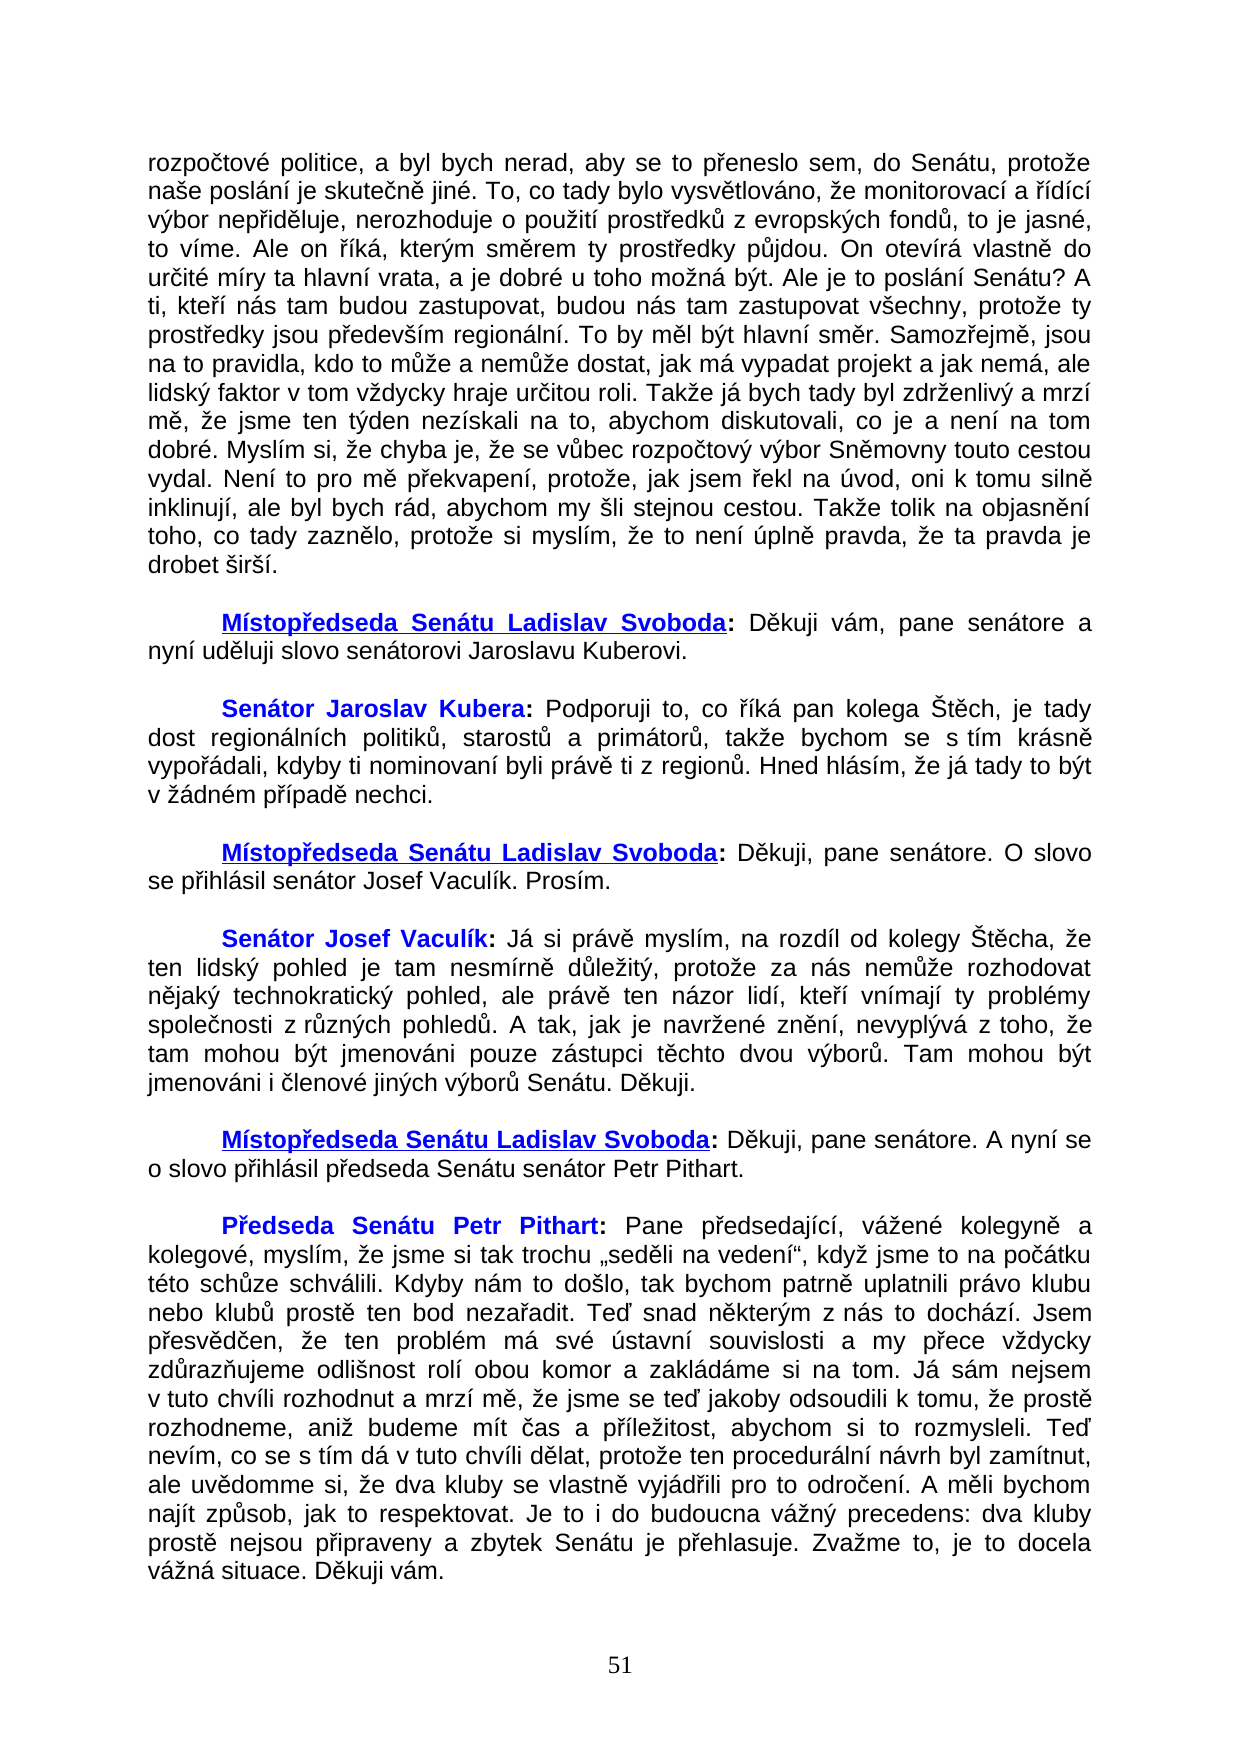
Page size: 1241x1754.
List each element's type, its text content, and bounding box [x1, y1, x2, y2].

text Předseda Senátu Petr Pithart: Pane předsedající, vážené kolegyně a kolegové, myslím, že jsme si tak trochu „seděli na vedení“, když jsme to na počátku této schůze schválili. Kdyby nám to došlo, tak bychom patrně uplatnili právo klubu nebo klubů prostě ten bod nezařadit. Teď snad některým z nás to dochází. Jsem přesvědčen, že ten problém má své ústavní souvislosti a my přece vždycky zdůrazňujeme odlišnost rolí obou komor a zakládáme si na tom. Já sám nejsem v tuto chvíli rozhodnut a mrzí mě, že jsme se teď jakoby odsoudili k tomu, že prostě rozhodneme, aniž budeme mít čas a příležitost, abychom si to rozmysleli. Teď nevím, co se s tím dá v tuto chvíli dělat, protože ten procedurální návrh byl zamítnut, ale uvědomme si, že dva kluby se vlastně vyjádřili pro to odročení. A měli bychom najít způsob, jak to respektovat. Je to i do budoucna vážný precedens: dva kluby prostě nejsou připraveny a zbytek Senátu je přehlasuje. Zvažme to, je to docela vážná situace. Děkuji vám. [148, 1211, 1093, 1585]
text Místopředseda Senátu Ladislav Svoboda: Děkuji, pane senátore. A nyní se o slovo přihlásil předseda Senátu senátor Petr Pithart. [148, 1125, 1093, 1183]
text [148, 148, 1093, 579]
text Místopředseda Senátu Ladislav Svoboda: Děkuji, pane senátore. O slovo se přihlásil senátor Josef Vaculík. Prosím. [148, 838, 1093, 895]
text Senátor Josef Vaculík: Já si právě myslím, na rozdíl od kolegy Štěcha, že ten lidský pohled je tam nesmírně důležitý, protože za nás nemůže rozhodovat nějaký technokratický pohled, ale právě ten názor lidí, kteří vnímají ty problémy společnosti z různých pohledů. A tak, jak je navržené znění, nevyplývá z toho, že tam mohou být jmenováni pouze zástupci těchto dvou výborů. Tam mohou být jmenováni i členové jiných výborů Senátu. Děkuji. [148, 924, 1093, 1096]
text Senátor Jaroslav Kubera: Podporuji to, co říká pan kolega Štěch, je tady dost regionálních politiků, starostů a primátorů, takže bychom se s tím krásně vypořádali, kdyby ti nominovaní byli právě ti z regionů. Hned hlásím, že já tady to být v žádném případě nechci. [148, 694, 1093, 809]
text Místopředseda Senátu Ladislav Svoboda: Děkuji vám, pane senátore a nyní uděluji slovo senátorovi Jaroslavu Kuberovi. [148, 608, 1093, 665]
